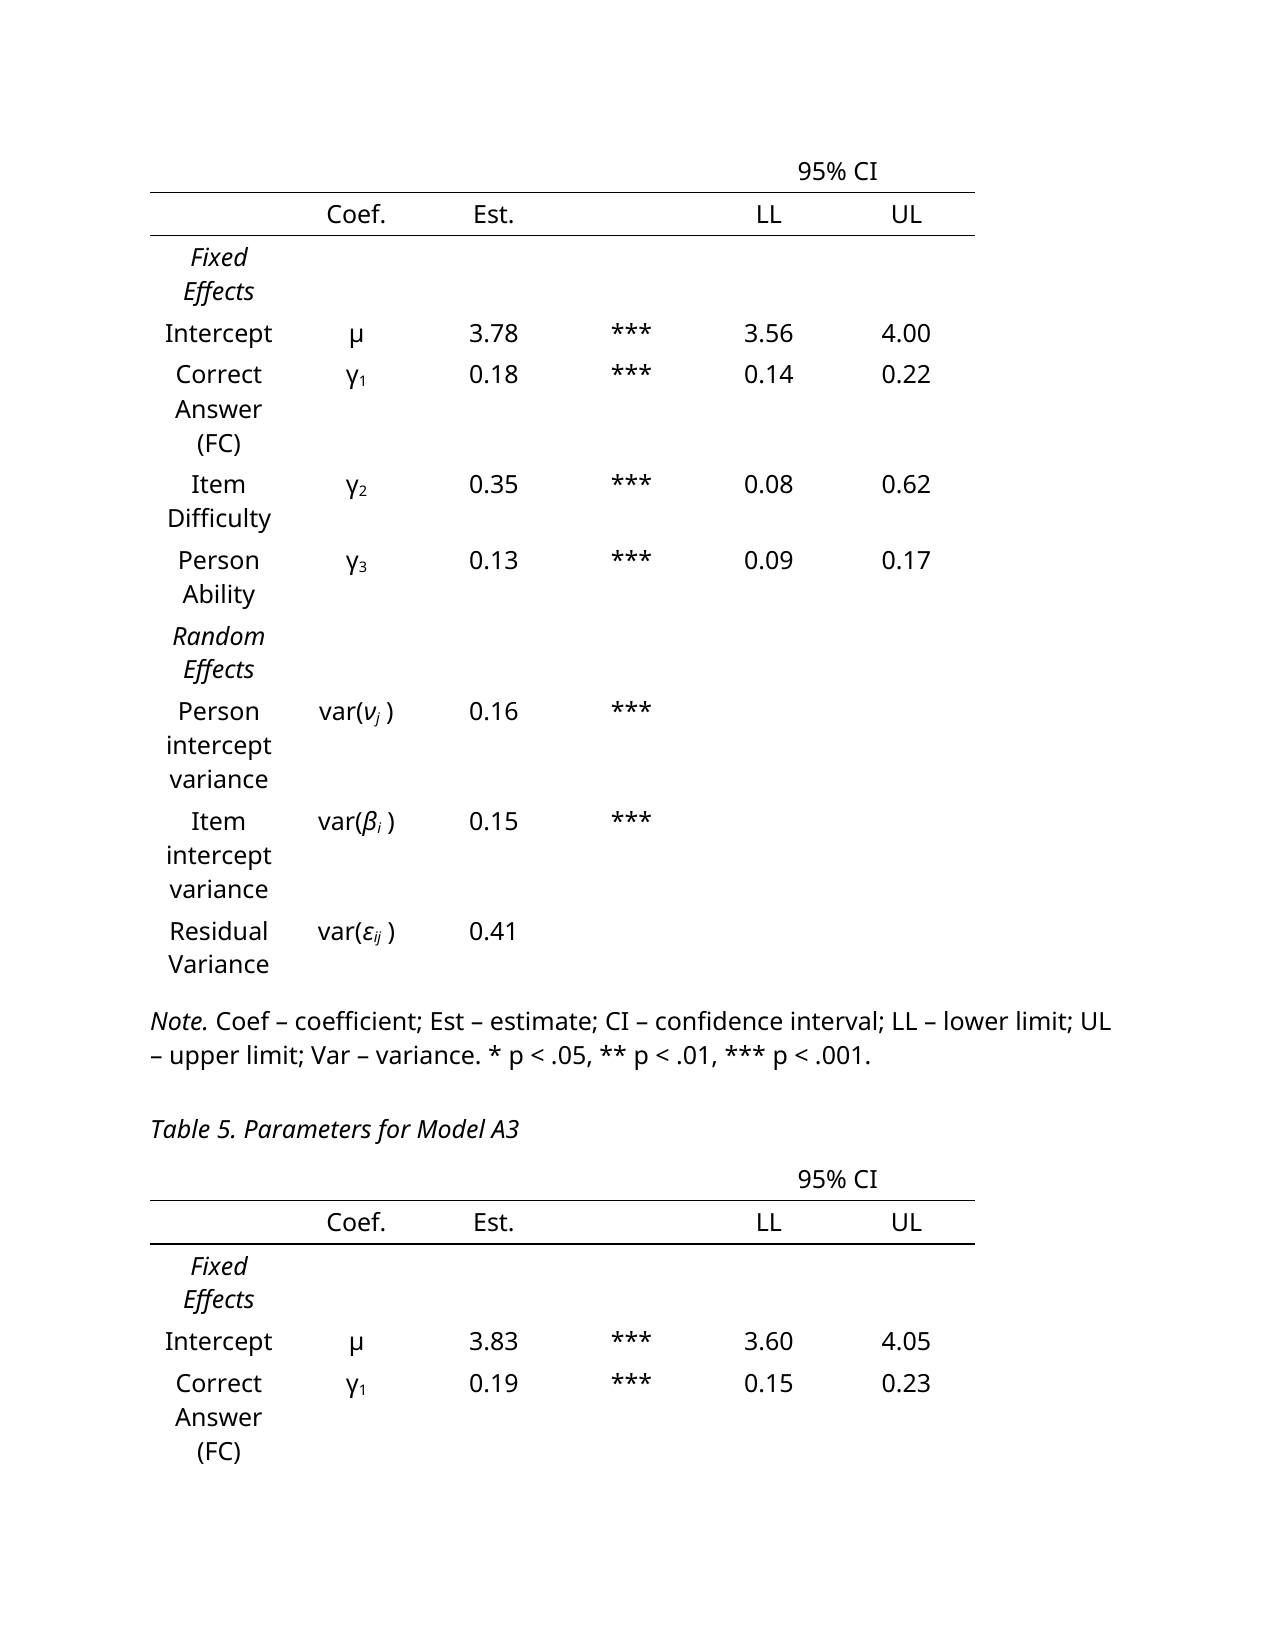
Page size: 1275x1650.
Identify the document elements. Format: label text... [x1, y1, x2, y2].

text Note. Coef – coefficient; Est – estimate; CI – confidence interval; LL – lower limit; UL – upper limit; Var – variance. * p < .05, ** p < .01, *** p < .001. [150, 1004, 1125, 1072]
table_header Table 5. Parameters for Model A3 [139, 1091, 1114, 1471]
table_header Table 4. Parameters for Model A2 [139, 150, 1114, 985]
